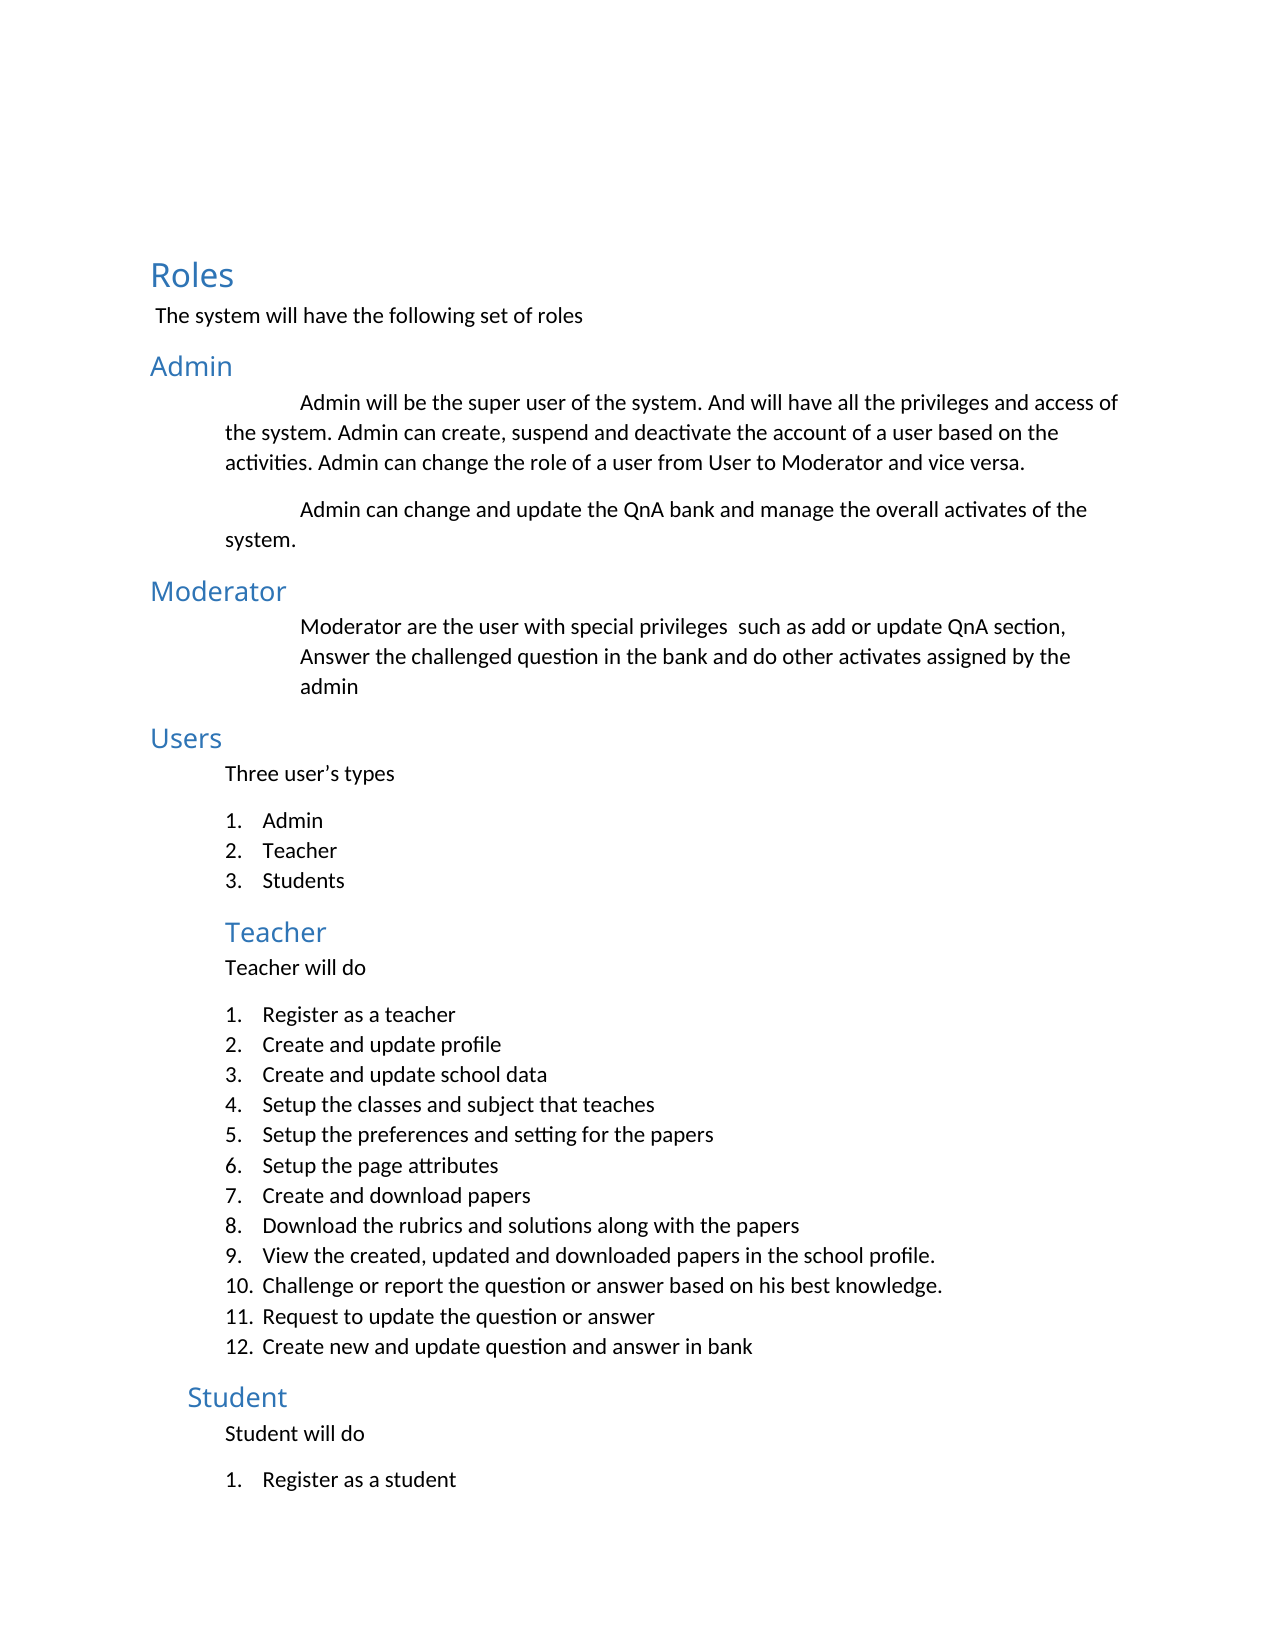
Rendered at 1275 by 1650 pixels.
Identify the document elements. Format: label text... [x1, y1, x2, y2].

list Download the rubrics and solutions along with the papers [225, 1211, 1125, 1239]
text Admin will be the super user of the system. And will have all the privileges and access of the system. Admin can create, suspend and deactivate the account of a user based on the activities. Admin can change the role of a user from User to Moderator and vice versa. [225, 388, 1125, 476]
subtitle Moderator [150, 572, 1125, 609]
text Student will do [150, 1419, 1125, 1447]
list View the created, updated and downloaded papers in the school profile. [225, 1241, 1125, 1269]
subtitle Users [150, 719, 1125, 756]
subtitle Student [150, 1379, 1125, 1416]
subtitle Teacher [150, 913, 1125, 950]
list Setup the preferences and setting for the papers [225, 1121, 1125, 1149]
list Register as a student [225, 1466, 1125, 1494]
subtitle Roles [150, 252, 1125, 297]
text Three user’s types [150, 759, 1125, 787]
list Students [225, 866, 1125, 894]
list Challenge or report the question or answer based on his best knowledge. [225, 1272, 1125, 1300]
list Setup the page attributes [225, 1151, 1125, 1179]
text The system will have the following set of roles [150, 301, 1125, 329]
text Admin can change and update the QnA bank and manage the overall activates of the system. [225, 495, 1125, 553]
list Setup the classes and subject that teaches [225, 1090, 1125, 1118]
subtitle Admin [150, 348, 1125, 385]
list Admin [225, 806, 1125, 834]
list Create new and update question and answer in bank [225, 1332, 1125, 1360]
text Teacher will do [150, 953, 1125, 981]
list Moderator are the user with special privileges such as add or update QnA section, Answer the challenged question in the bank and do other activates assigned by the admin [300, 612, 1125, 700]
list Create and update profile [225, 1030, 1125, 1058]
list Create and download papers [225, 1181, 1125, 1209]
list Create and update school data [225, 1060, 1125, 1088]
list Teacher [225, 836, 1125, 864]
list Register as a teacher [225, 1000, 1125, 1028]
list Request to update the question or answer [225, 1302, 1125, 1330]
